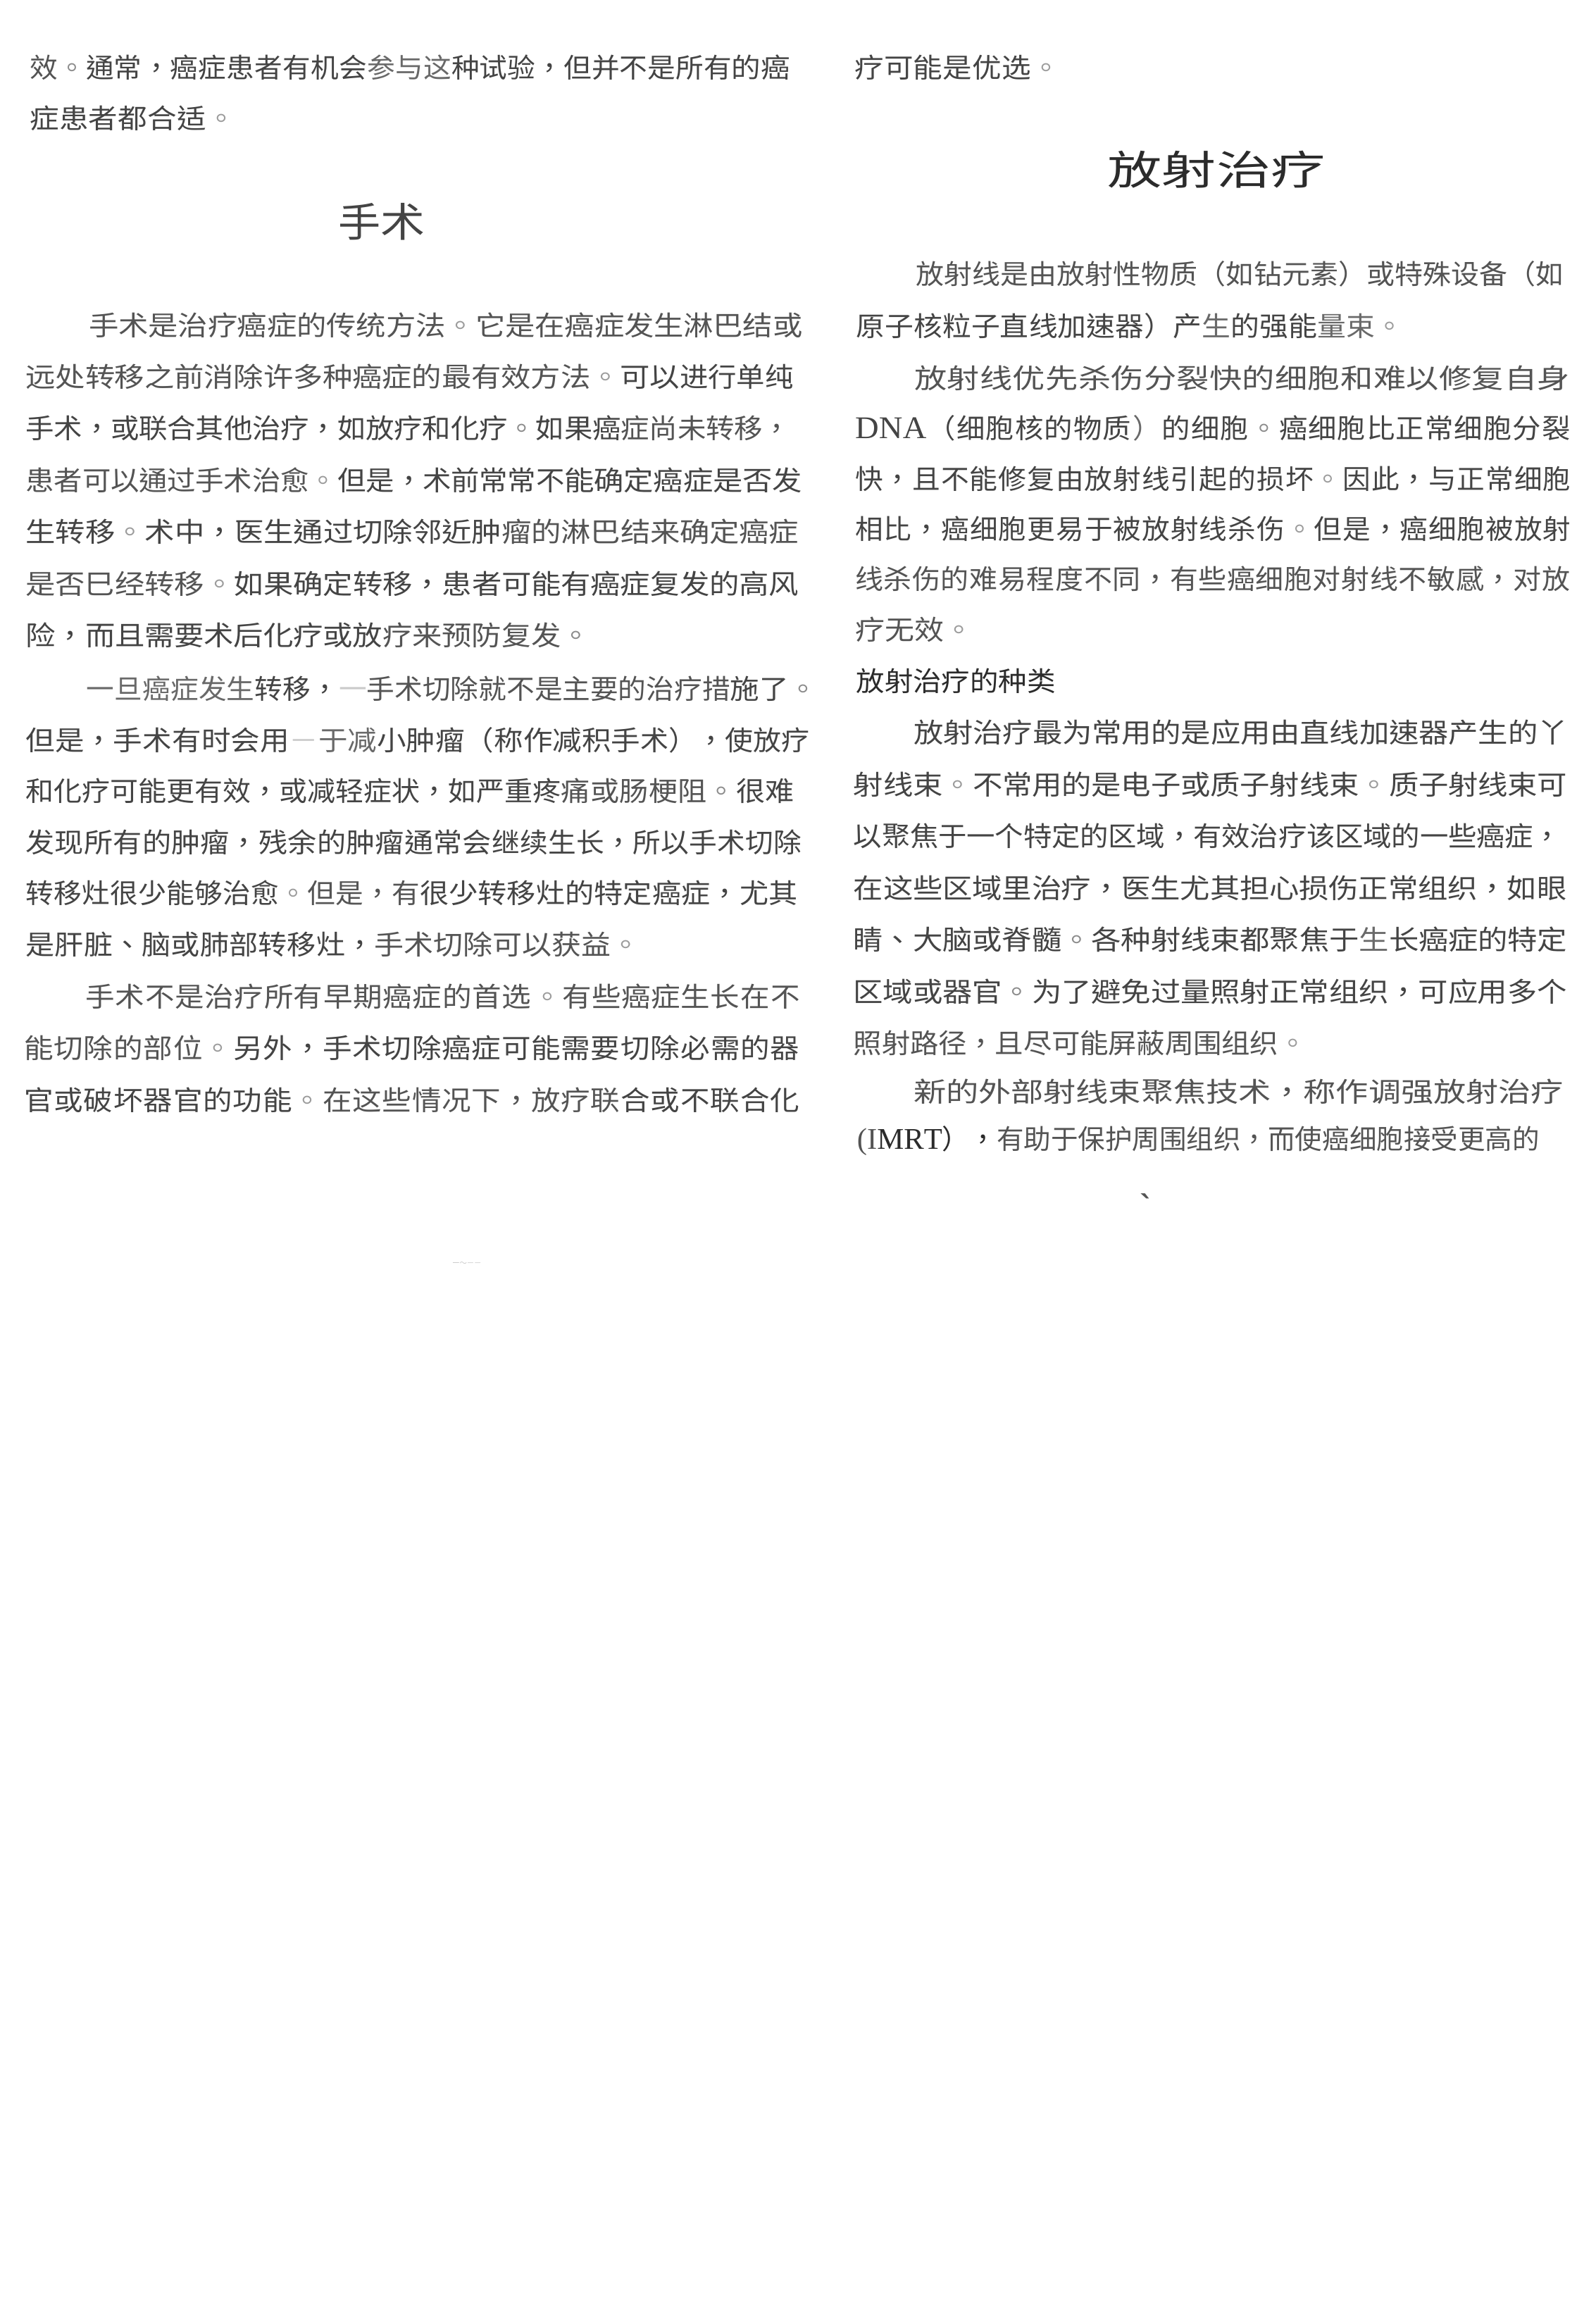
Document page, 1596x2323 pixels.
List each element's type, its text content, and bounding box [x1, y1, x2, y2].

text 新的外部射线束聚焦技术，称作调强放射治疗 [914, 1076, 1596, 1108]
subtitle 手术 [206, 194, 559, 249]
text 效。通常，癌症患者有机会参与这种试验，但并不是所有的癌症患者都合适。 [30, 49, 802, 137]
text 手术不是治疗所有早期癌症的首选。有些癌症生长在不能切除的部位。另外，手术切除癌症可能需要切除必需的器官或破坏器官的功能。在这些情况下，放疗联合或不联合化疗可能是优选。 [24, 978, 800, 1119]
text 放射线优先杀伤分裂快的细胞和难以修复自身 DNA（细胞核的物质）的细胞。癌细胞比正常细胞分裂快，且不能修复由放射线引起的损坏。因此，与正常细胞相比，癌细胞更易于被放射线杀伤。但是，癌细胞被放射线杀伤的难易程度不同，有些癌细胞对射线不敏感，对放疗无效。 [855, 359, 1571, 647]
text 手术不是治疗所有早期癌症的首选。有些癌症生长在不能切除的部位。另外，手术切除癌症可能需要切除必需的器官或破坏器官的功能。在这些情况下，放疗联合或不联合化疗可能是优选。 [854, 49, 1568, 85]
text 一旦癌症发生转移，一手术切除就不是主要的治疗措施了。但是，手术有时会用－于减小肿瘤（称作减积手术），使放疗和化疗可能更有效，或减轻症状，如严重疼痛或肠梗阻。很难发现所有的肿瘤，残余的肿瘤通常会继续生长，所以手术切除转移灶很少能够治愈。但是，有很少转移灶的特定癌症，尤其是肝脏、脑或肺部转移灶，手术切除可以获益。 [25, 671, 820, 962]
text 放射线是由放射性物质（如钻元素）或特殊设备（如原子核粒子直线加速器）产生的强能量束。 [856, 255, 1570, 344]
text 手术是治疗癌症的传统方法。它是在癌症发生淋巴结或远处转移之前消除许多种癌症的最有效方法。可以进行单纯手术，或联合其他治疗，如放疗和化疗。如果癌症尚未转移，患者可以通过手术治愈。但是，术前常常不能确定癌症是否发生转移。术中，医生通过切除邻近肿瘤的淋巴结来确定癌症是否巳经转移。如果确定转移，患者可能有癌症复发的高风险，而且需要术后化疗或放疗来预防复发。 [25, 306, 819, 654]
text 放射治疗的种类 [856, 663, 1596, 699]
subtitle 放射治疗 [1106, 142, 1327, 197]
text 放射治疗最为常用的是应用由直线加速器产生的丫射线束。不常用的是电子或质子射线束。质子射线束可以聚焦于一个特定的区域，有效治疗该区域的一些癌症，在这些区域里治疗，医生尤其担心损伤正常组织，如眼睛、大脑或脊髓。各种射线束都聚焦于生长癌症的特定区域或器官。为了避免过量照射正常组织，可应用多个照射路径，且尽可能屏蔽周围组织。 [854, 714, 1588, 1061]
text (IMRT），有助于保护周围组织，而使癌细胞接受更高的 [857, 1121, 1596, 1157]
